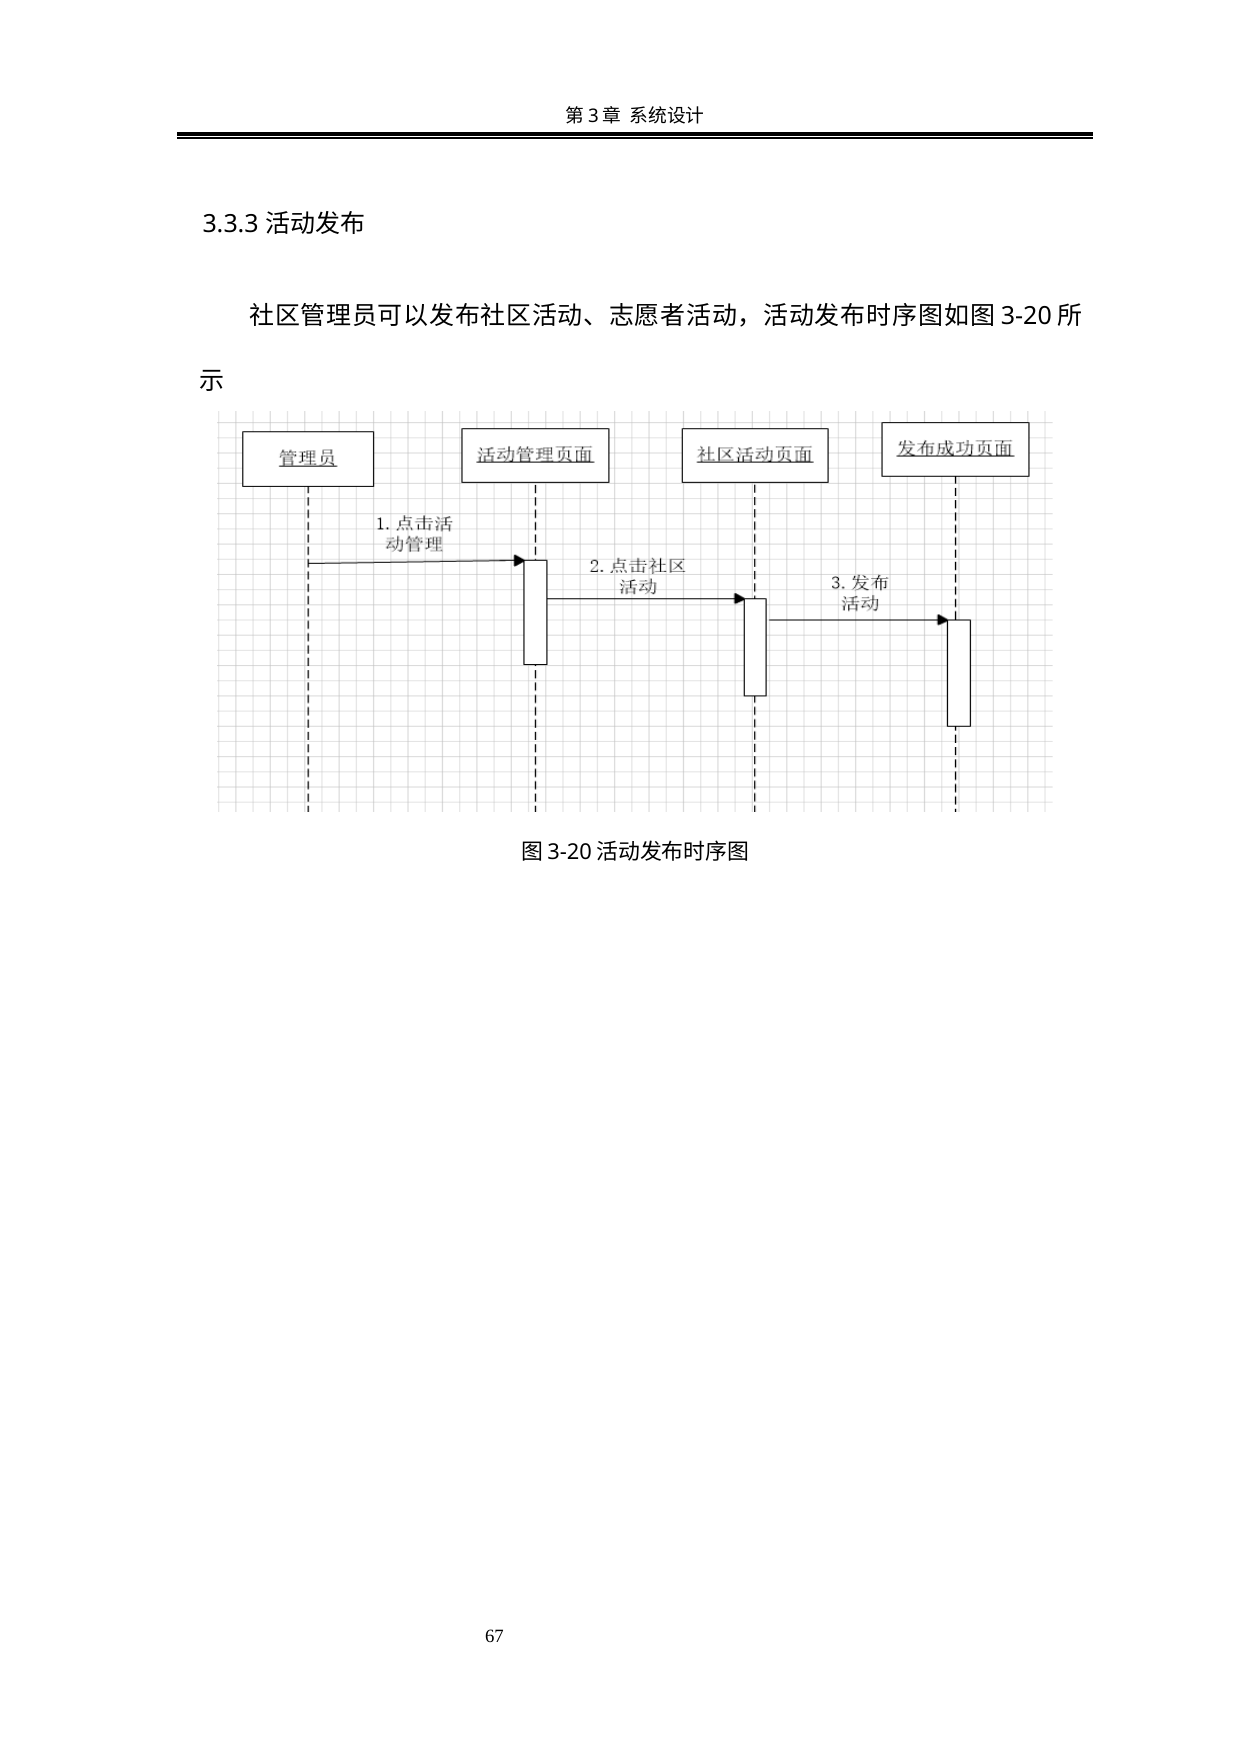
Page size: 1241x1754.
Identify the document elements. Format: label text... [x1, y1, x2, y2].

subtitle 3.3.3 活动发布 [202, 189, 1068, 254]
text 图3-20活动发布时序图 [177, 834, 1093, 866]
text 社区管理员可以发布社区活动、志愿者活动，活动发布时序图如图3-20所示 [199, 281, 1082, 411]
picture [217, 411, 1053, 812]
